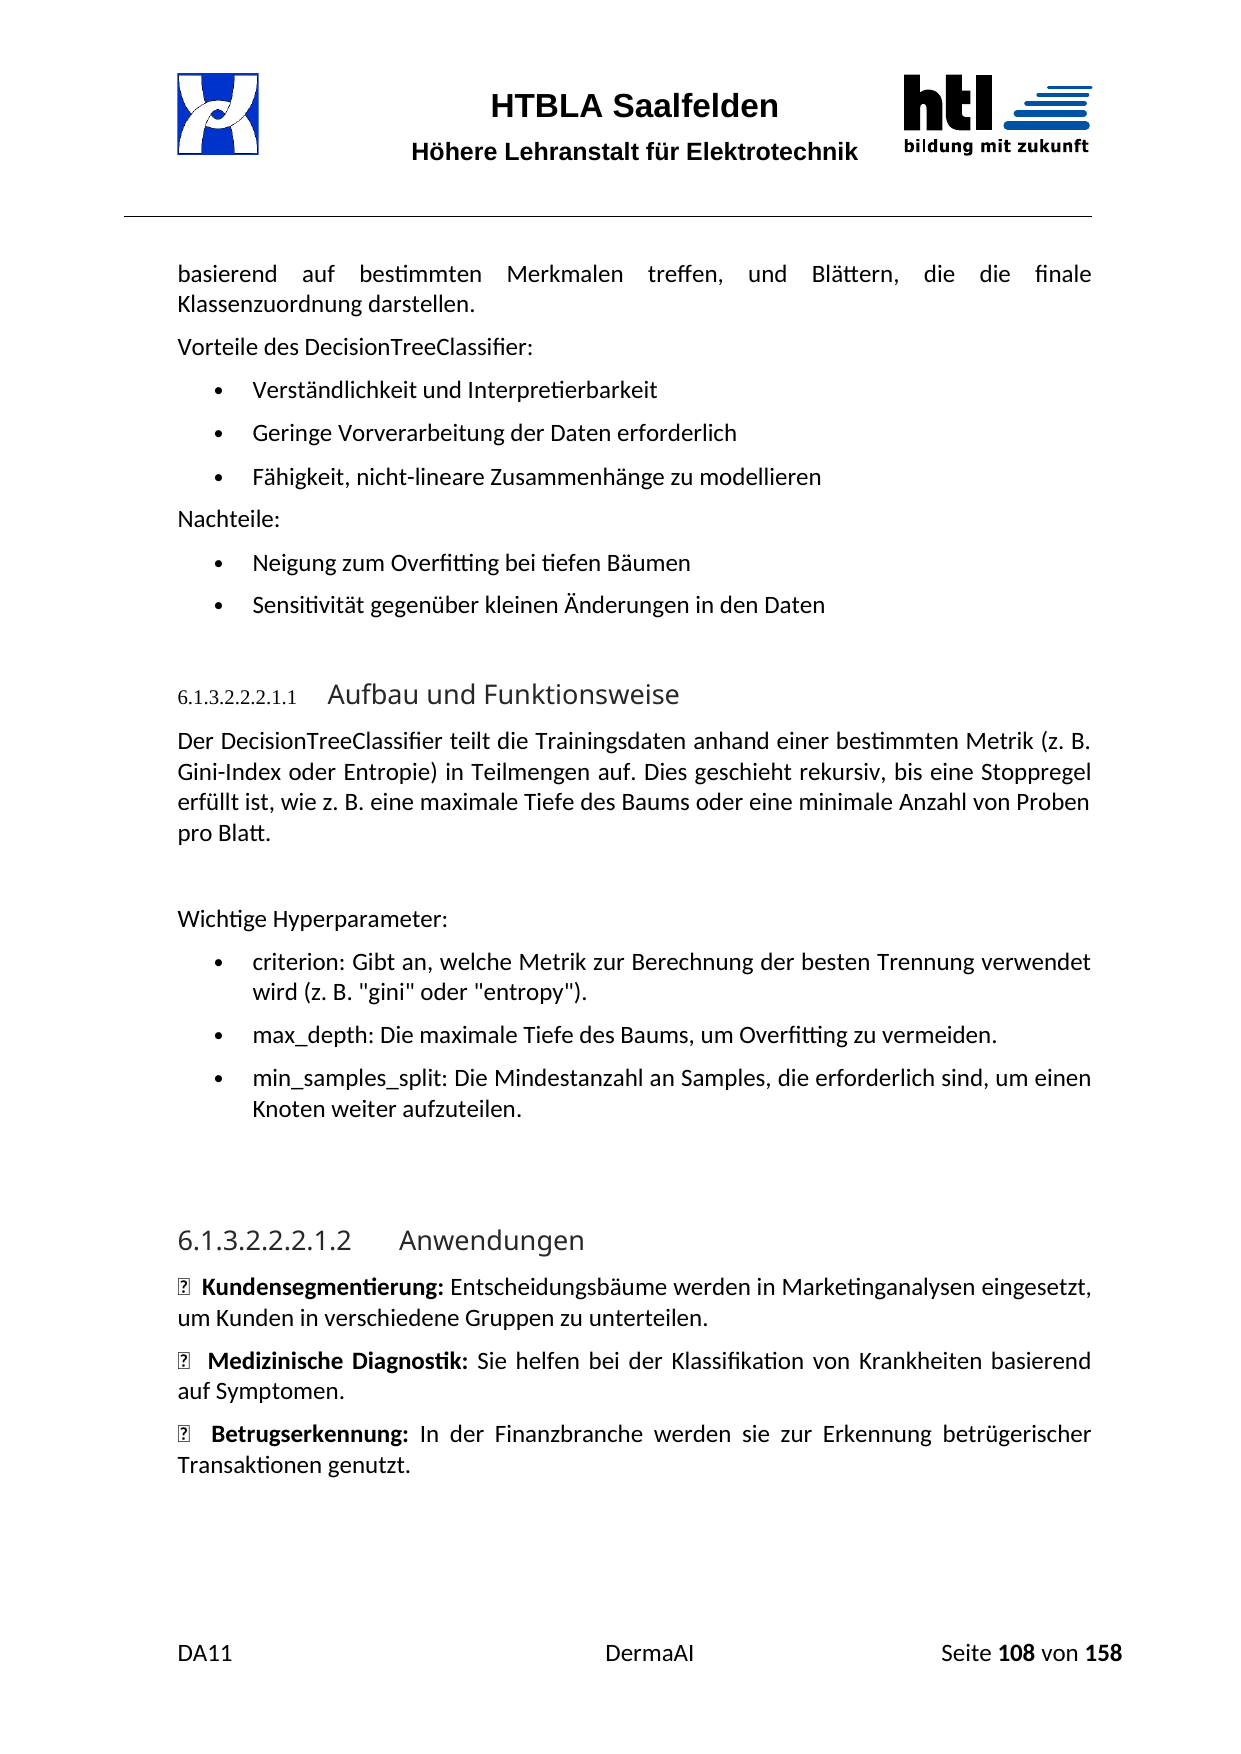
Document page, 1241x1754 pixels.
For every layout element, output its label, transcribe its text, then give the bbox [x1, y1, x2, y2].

text  Betrugserkennung: In der Finanzbranche werden sie zur Erkennung betrügerischer Transaktionen genutzt. [177, 1418, 1092, 1479]
list Geringe Vorverarbeitung der Daten erforderlich [215, 418, 1092, 448]
text  Medizinische Diagnostik: Sie helfen bei der Klassifikation von Krankheiten basierend auf Symptomen. [177, 1345, 1092, 1406]
list Fähigkeit, nicht-lineare Zusammenhänge zu modellieren [215, 461, 1092, 491]
subtitle Anwendungen [177, 1222, 1092, 1259]
text Nachteile: [177, 504, 1092, 534]
list max_depth: Die maximale Tiefe des Baums, um Overfitting zu vermeiden. [215, 1019, 1092, 1050]
list Verständlichkeit und Interpretierbarkeit [215, 374, 1092, 405]
text Vorteile des DecisionTreeClassifier: [177, 332, 1092, 362]
text  Kundensegmentierung: Entscheidungsbäume werden in Marketinganalysen eingesetzt, um Kunden in verschiedene Gruppen zu unterteilen. [177, 1271, 1092, 1332]
subtitle Aufbau und Funktionsweise [177, 676, 1092, 713]
list Sensitivität gegenüber kleinen Änderungen in den Daten [215, 590, 1092, 620]
picture [177, 73, 259, 155]
list criterion: Gibt an, welche Metrik zur Berechnung der besten Trennung verwendet wird (z. B. "gini" oder "entropy"). [215, 946, 1092, 1007]
list Neigung zum Overfitting bei tiefen Bäumen [215, 547, 1092, 577]
text Wichtige Hyperparameter: [177, 903, 1092, 933]
list min_samples_split: Die Mindestanzahl an Samples, die erforderlich sind, um einen Knoten weiter aufzuteilen. [215, 1062, 1092, 1123]
text Der DecisionTreeClassifier teilt die Trainingsdaten anhand einer bestimmten Metrik (z. B. Gini-Index oder Entropie) in Teilmengen auf. Dies geschieht rekursiv, bis eine Stoppregel erfüllt ist, wie z. B. eine maximale Tiefe des Baums oder eine minimale Anzahl von Proben pro Blatt. [177, 725, 1092, 847]
